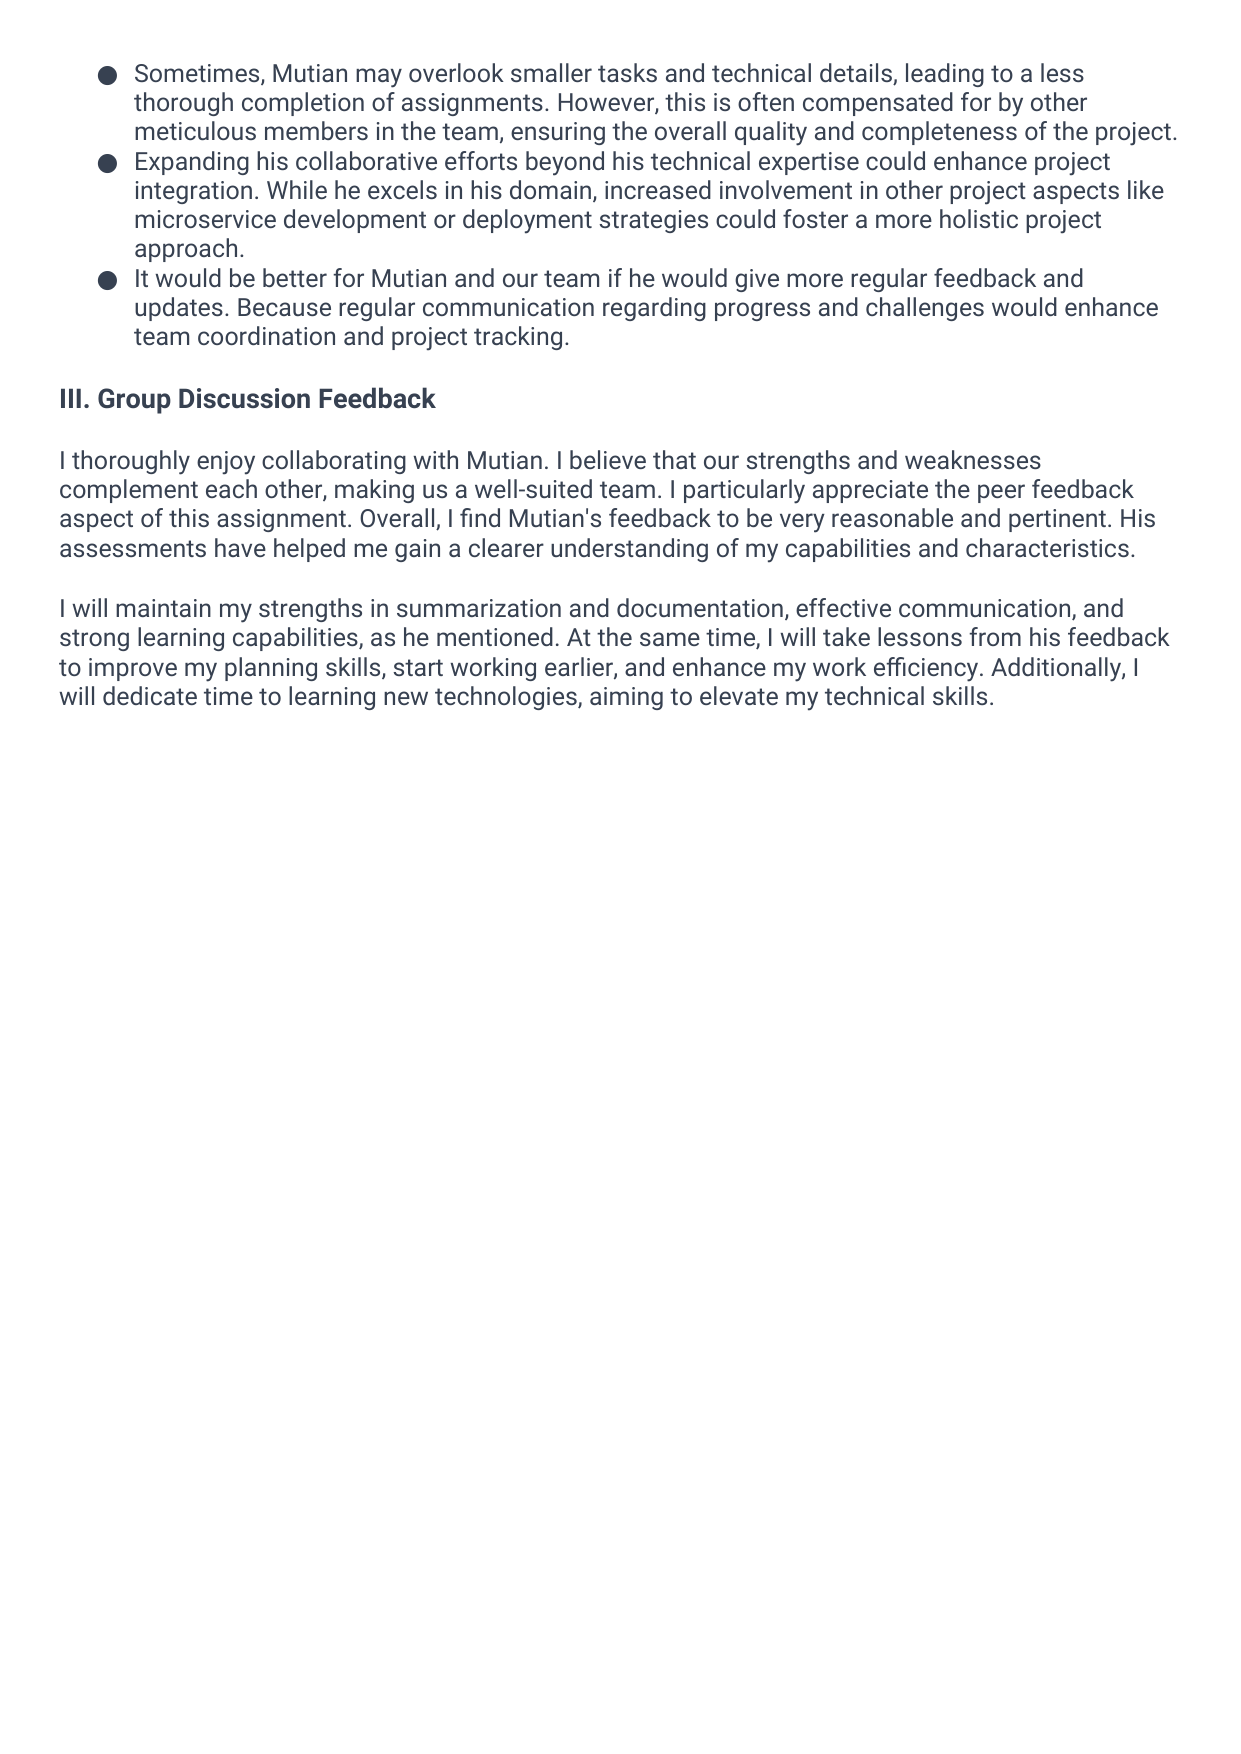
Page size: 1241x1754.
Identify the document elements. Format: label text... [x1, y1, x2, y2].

list It would be better for Mutian and our team if he would give more regular feedback and updates. Because regular communication regarding progress and challenges would enhance team coordination and project tracking. [96, 264, 1181, 352]
list Expanding his collaborative efforts beyond his technical expertise could enhance project integration. While he excels in his domain, increased involvement in other project aspects like microservice development or deployment strategies could foster a more holistic project approach. [96, 147, 1181, 264]
text I thoroughly enjoy collaborating with Mutian. I believe that our strengths and weaknesses complement each other, making us a well-suited team. I particularly appreciate the peer feedback aspect of this assignment. Overall, I find Mutian's feedback to be very reasonable and pertinent. His assessments have helped me gain a clearer understanding of my capabilities and characteristics. [59, 446, 1181, 563]
list Sometimes, Mutian may overlook smaller tasks and technical details, leading to a less thorough completion of assignments. However, this is often compensated for by other meticulous members in the team, ensuring the overall quality and completeness of the project. [96, 59, 1181, 147]
text I will maintain my strengths in summarization and documentation, effective communication, and strong learning capabilities, as he mentioned. At the same time, I will take lessons from his feedback to improve my planning skills, start working earlier, and enhance my work efficiency. Additionally, I will dedicate time to learning new technologies, aiming to elevate my technical skills. [59, 594, 1181, 711]
text III. Group Discussion Feedback [59, 383, 1181, 415]
